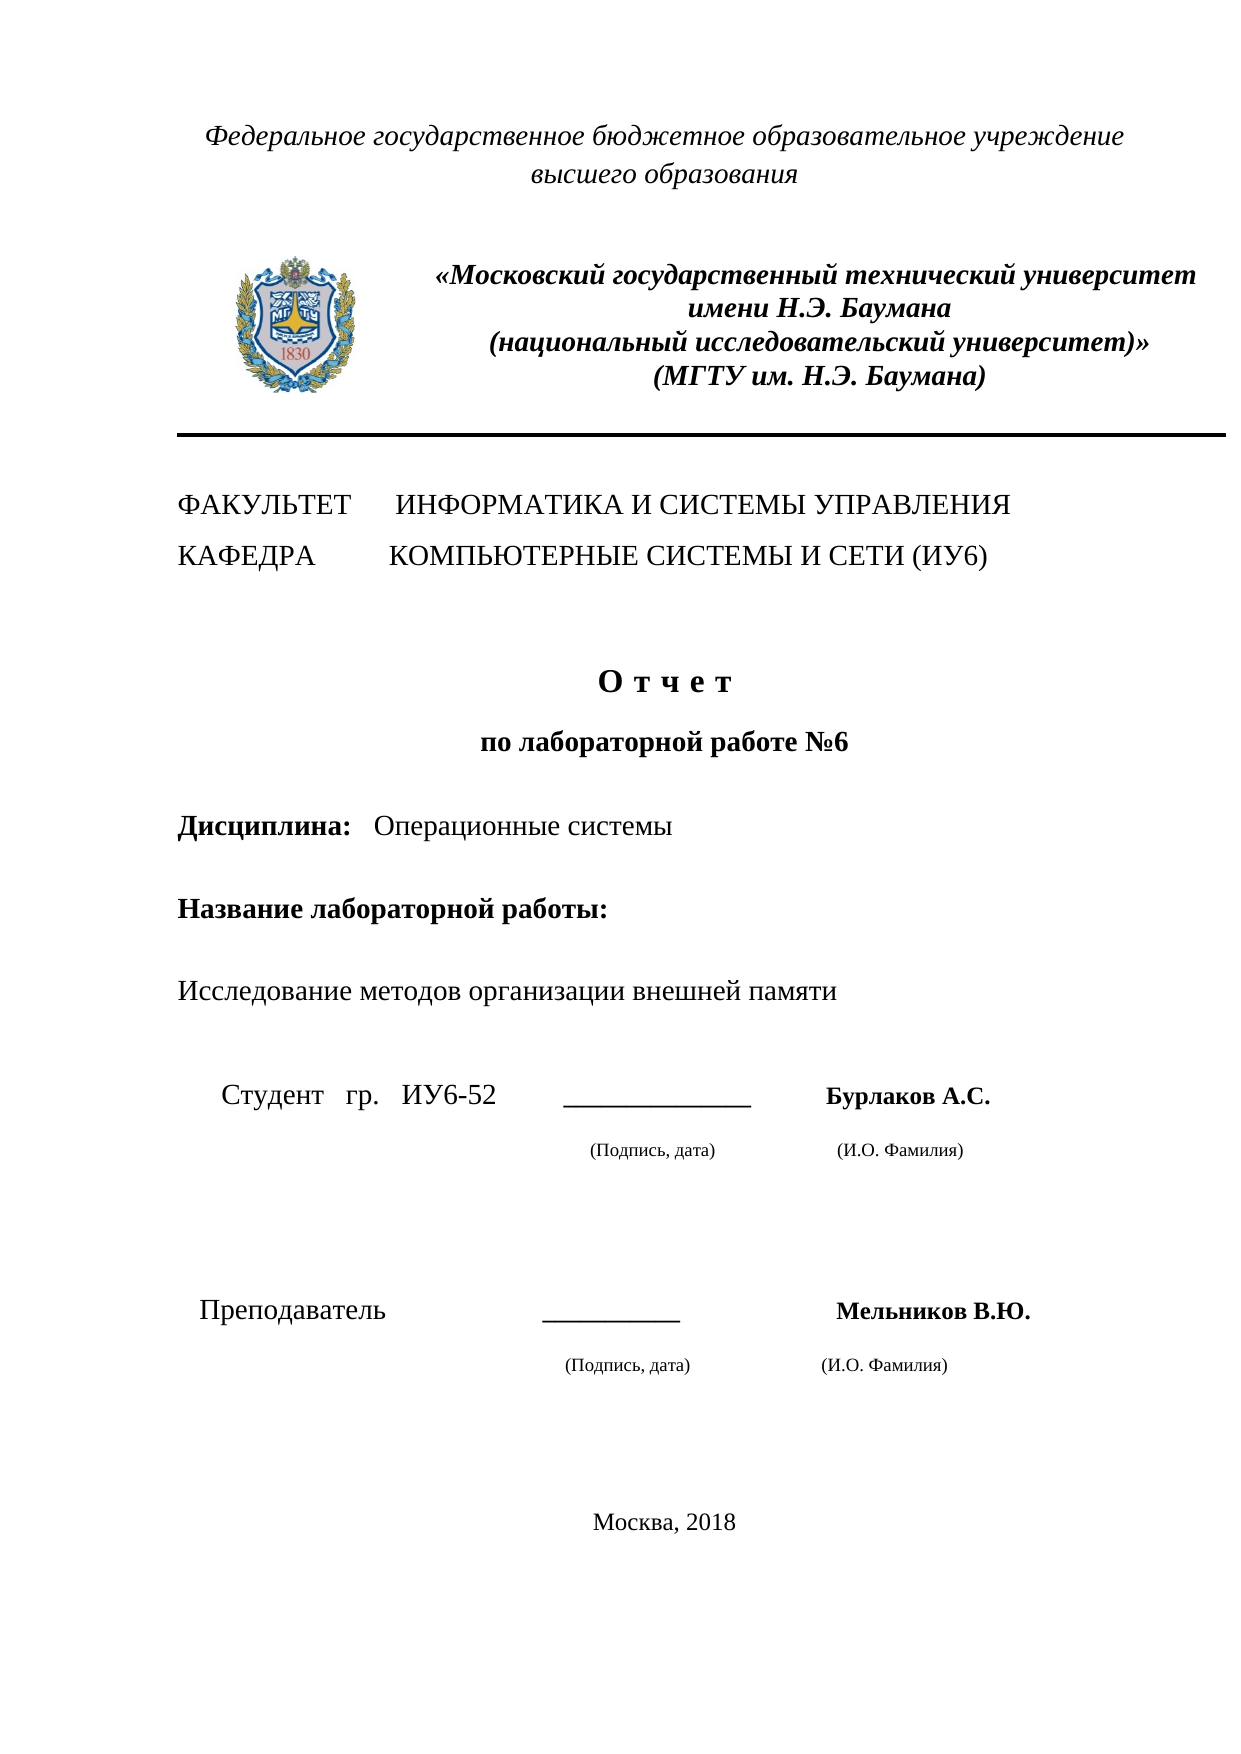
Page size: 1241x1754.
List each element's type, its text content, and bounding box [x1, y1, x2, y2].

picture [235, 256, 356, 393]
text Федеральное государственное бюджетное образовательное учреждение высшего образования [177, 118, 1152, 190]
text Дисциплина: Операционные системы [177, 808, 1152, 841]
text ФАКУЛЬТЕТ ИНФОРМАТИКА И СИСТЕМЫ УПРАВЛЕНИЯ [177, 487, 1152, 521]
text Отчет [177, 661, 1152, 699]
text Исследование методов организации внешней памяти [177, 975, 1152, 1006]
table_header «Московский государственный технический университет имени Н.Э. Баумана (национальный исследовательский университет)» (МГТУ им. Н.Э. Баумана) [414, 216, 1226, 432]
table_header [177, 216, 413, 432]
text по лабораторной работе №6 [177, 724, 1152, 758]
text Преподаватель ___________ Мельников В.Ю. [177, 1295, 1152, 1326]
text Название лабораторной работы: [177, 891, 1152, 925]
text (Подпись, дата) (И.О. Фамилия) [177, 1347, 1152, 1378]
text КАФЕДРА КОМПЬЮТЕРНЫЕ СИСТЕМЫ И СЕТИ (ИУ6) [177, 538, 1152, 571]
text Студент гр. ИУ6-52 _______________ Бурлаков А.С. [177, 1079, 1152, 1110]
text (Подпись, дата) (И.О. Фамилия) [177, 1131, 1152, 1162]
text Москва, 2018 [177, 1507, 1152, 1535]
